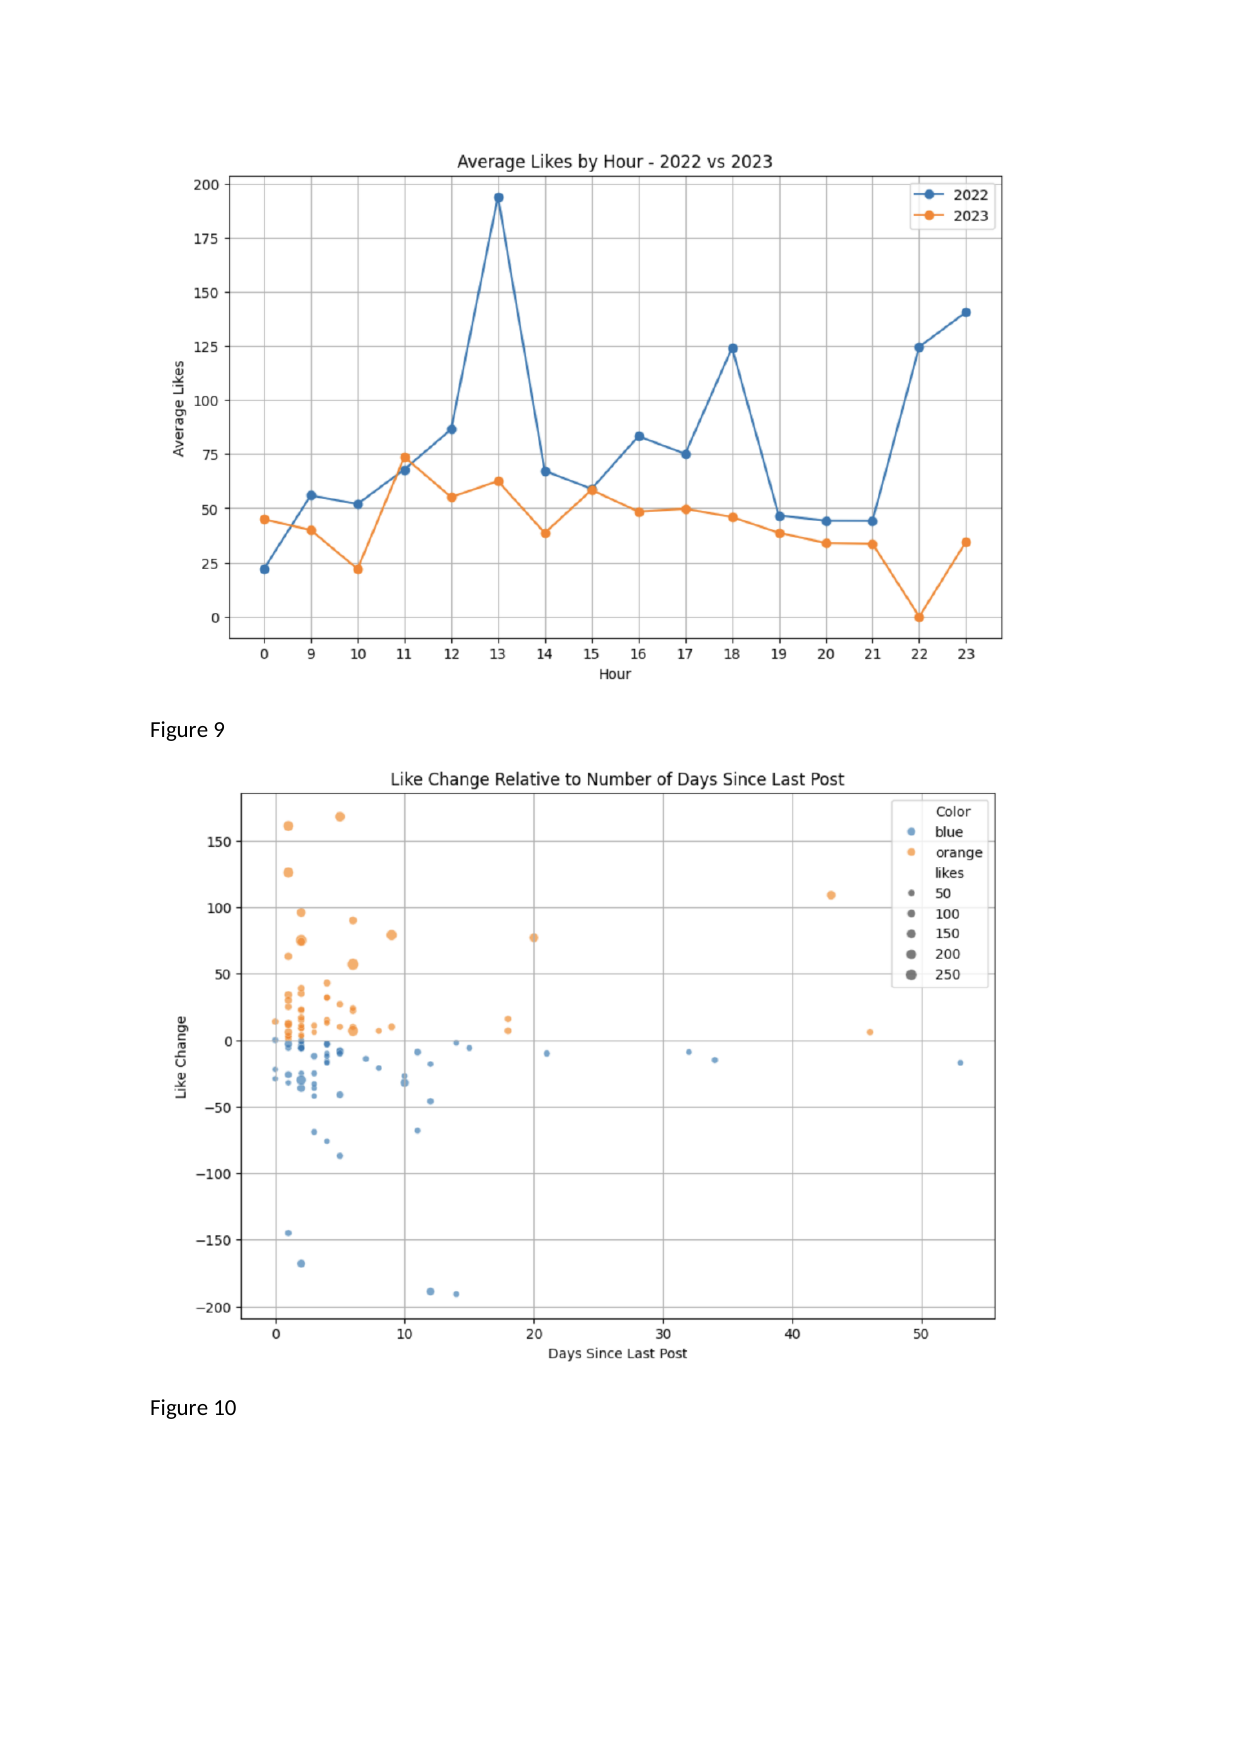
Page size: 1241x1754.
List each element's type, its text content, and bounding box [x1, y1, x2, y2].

text Figure 9 [150, 715, 1090, 743]
text Figure 10 [150, 1393, 1090, 1421]
picture [150, 150, 1046, 697]
picture [150, 762, 1032, 1374]
